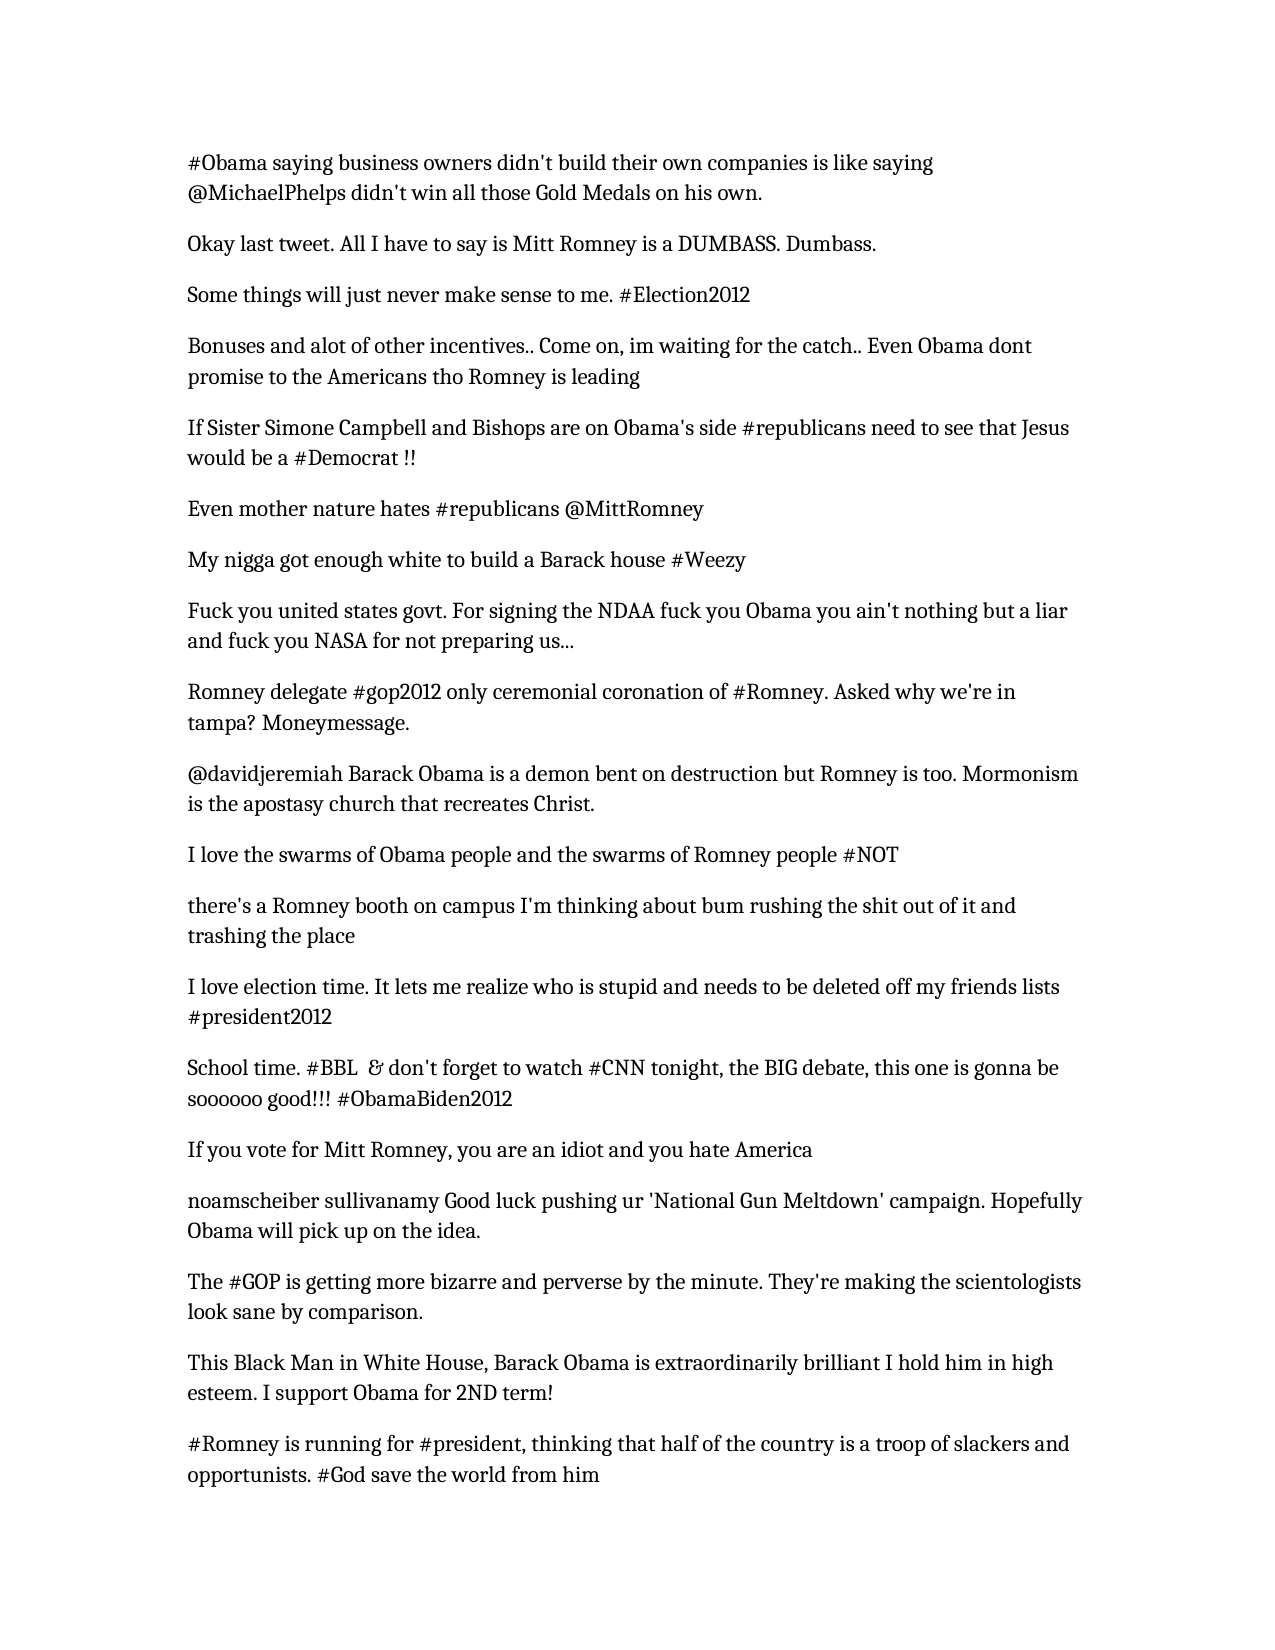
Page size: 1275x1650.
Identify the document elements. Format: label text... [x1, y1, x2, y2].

text Bonuses and alot of other incentives.. Come on, im waiting for the catch.. Even Obama dont promise to the Americans tho Romney is leading [187, 333, 1087, 390]
text This Black Man in White House, Barack Obama is extraordinarily brilliant I hold him in high esteem. I support Obama for 2ND term! [187, 1350, 1087, 1407]
text @davidjeremiah Barack Obama is a demon bent on destruction but Romney is too. Mormonism is the apostasy church that recreates Christ. [187, 760, 1087, 817]
text I love the swarms of Obama people and the swarms of Romney people #NOT [187, 842, 1087, 868]
text If you vote for Mitt Romney, you are an idiot and you hate America [187, 1136, 1087, 1163]
text Fuck you united states govt. For signing the NDAA fuck you Obama you ain't nothing but a liar and fuck you NASA for not preparing us... [187, 598, 1087, 654]
text My nigga got enough white to build a Barack house #Weezy [187, 547, 1087, 573]
text The #GOP is getting more bizarre and perverse by the minute. They're making the scientologists look sane by comparison. [187, 1269, 1087, 1325]
text Romney delegate #gop2012 only ceremonial coronation of #Romney. Asked why we're in tampa? Moneymessage. [187, 679, 1087, 736]
text I love election time. It lets me realize who is stupid and needs to be deleted off my friends lists #president2012 [187, 974, 1087, 1031]
text #Obama saying business owners didn't build their own companies is like saying @MichaelPhelps didn't win all those Gold Medals on his own. [187, 150, 1087, 207]
text #Romney is running for #president, thinking that half of the country is a troop of slackers and opportunists. #God save the world from him [187, 1431, 1087, 1488]
text there's a Romney booth on campus I'm thinking about bum rushing the shit out of it and trashing the place [187, 893, 1087, 949]
text Even mother nature hates #republicans @MittRomney [187, 496, 1087, 522]
text School time. #BBL & don't forget to watch #CNN tonight, the BIG debate, this one is gonna be soooooo good!!! #ObamaBiden2012 [187, 1055, 1087, 1112]
text Okay last tweet. All I have to say is Mitt Romney is a DUMBASS. Dumbass. [187, 231, 1087, 258]
text If Sister Simone Campbell and Bishops are on Obama's side #republicans need to see that Jesus would be a #Democrat !! [187, 414, 1087, 471]
text Some things will just never make sense to me. #Election2012 [187, 282, 1087, 309]
text noamscheiber sullivanamy Good luck pushing ur 'National Gun Meltdown' campaign. Hopefully Obama will pick up on the idea. [187, 1187, 1087, 1244]
